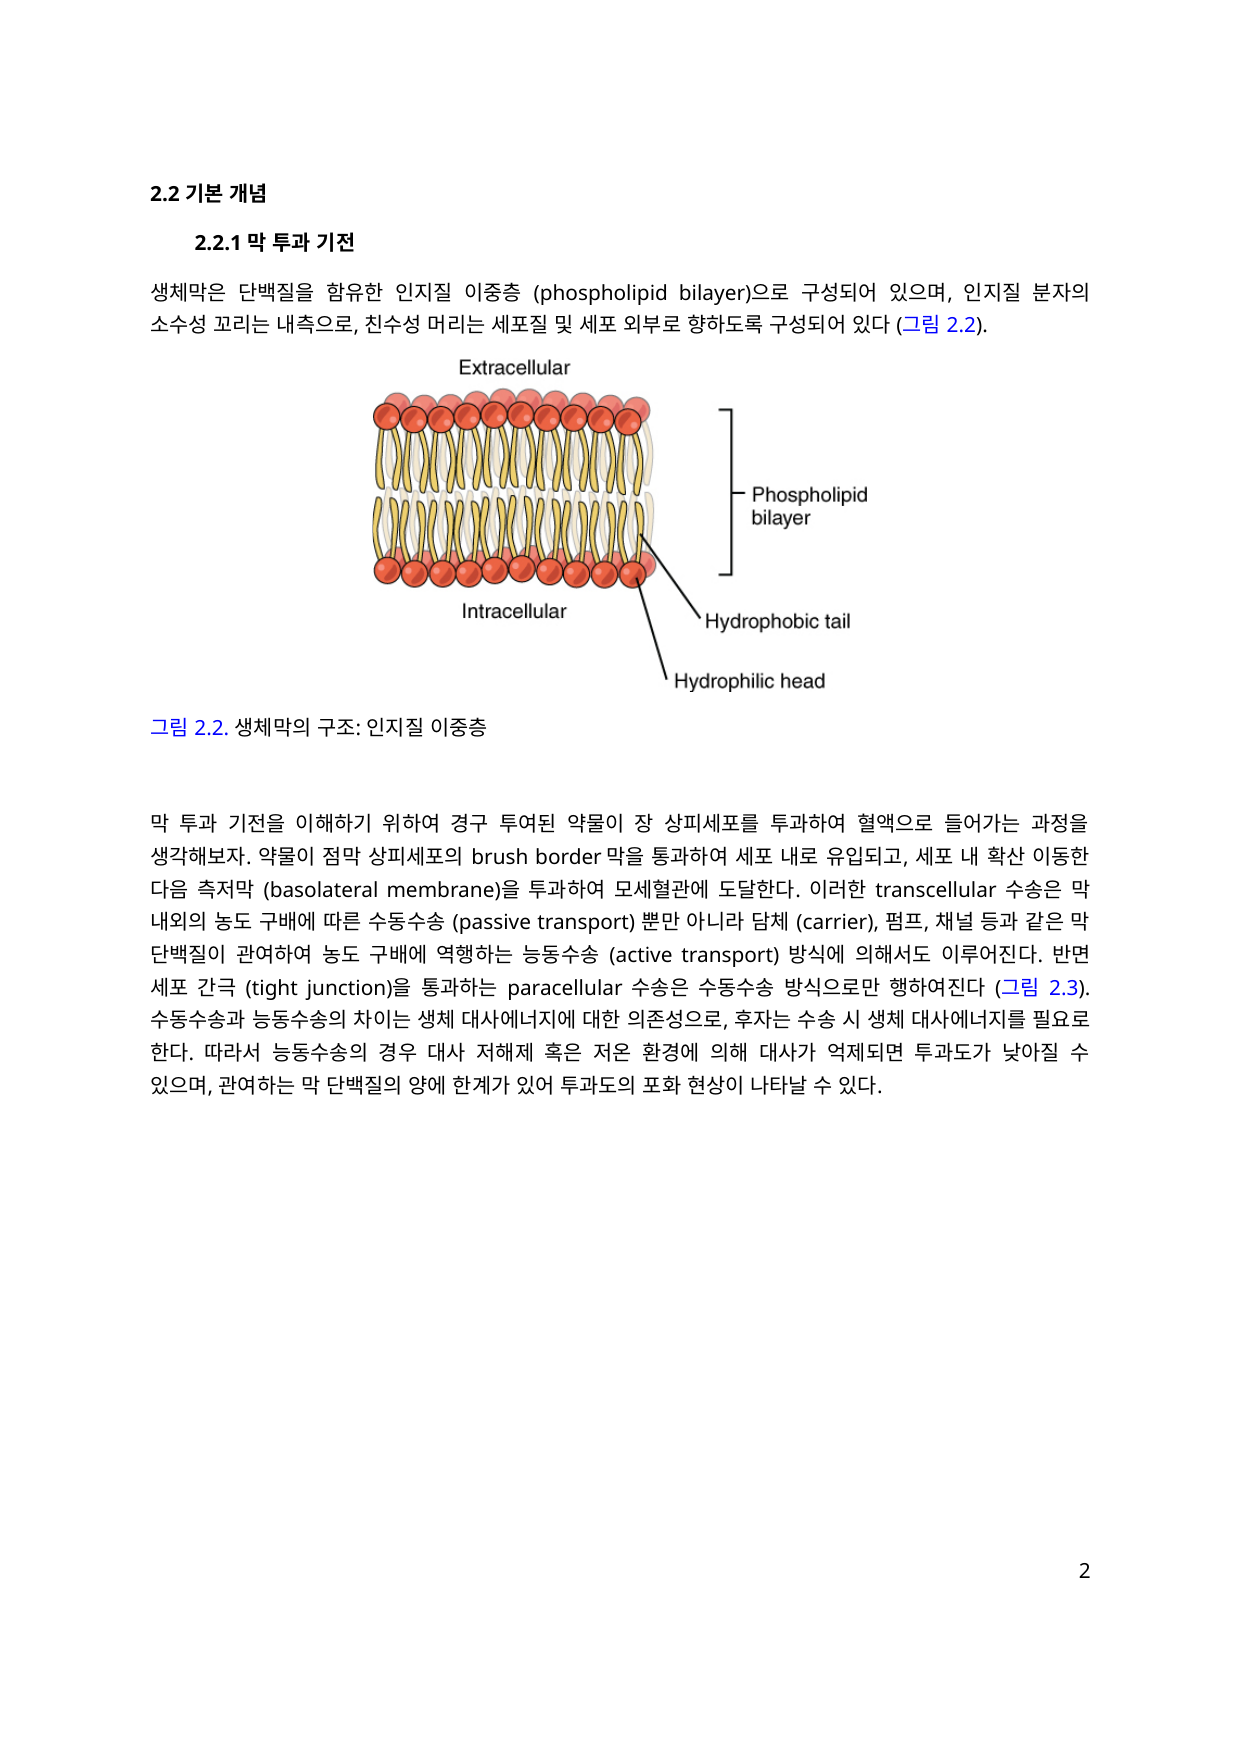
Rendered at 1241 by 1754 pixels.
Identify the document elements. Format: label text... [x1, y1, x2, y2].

text 생체막은 단백질을 함유한 인지질 이중층 (phospholipid bilayer)으로 구성되어 있으며, 인지질 분자의 소수성 꼬리는 내측으로, 친수성 머리는 세포질 및 세포 외부로 향하도록 구성되어 있다 (그림 2.2). [150, 276, 1090, 339]
text 막 투과 기전을 이해하기 위하여 경구 투여된 약물이 장 상피세포를 투과하여 혈액으로 들어가는 과정을 생각해보자. 약물이 점막 상피세포의 brush border막을 통과하여 세포 내로 유입되고, 세포 내 확산 이동한 다음 측저막 (basolateral membrane)을 투과하여 모세혈관에 도달한다. 이러한 transcellular 수송은 막 내외의 농도 구배에 따른 수동수송 (passive transport) 뿐만 아니라 담체 (carrier), 펌프, 채널 등과 같은 막 단백질이 관여하여 농도 구배에 역행하는 능동수송 (active transport) 방식에 의해서도 이루어진다. 반면 세포 간극 (tight junction)을 통과하는 paracellular 수송은 수동수송 방식으로만 행하여진다 (그림 2.3). 수동수송과 능동수송의 차이는 생체 대사에너지에 대한 의존성으로, 후자는 수송 시 생체 대사에너지를 필요로 한다. 따라서 능동수송의 경우 대사 저해제 혹은 저온 환경에 의해 대사가 억제되면 투과도가 낮아질 수 있으며, 관여하는 막 단백질의 양에 한계가 있어 투과도의 포화 현상이 나타날 수 있다. [150, 807, 1090, 1099]
text 2.2 기본 개념 [150, 177, 1090, 207]
text 그림 2.2. 생체막의 구조: 인지질 이중층 [150, 711, 1090, 741]
picture [372, 358, 868, 692]
text 2.2.1 막 투과 기전 [194, 227, 1090, 257]
